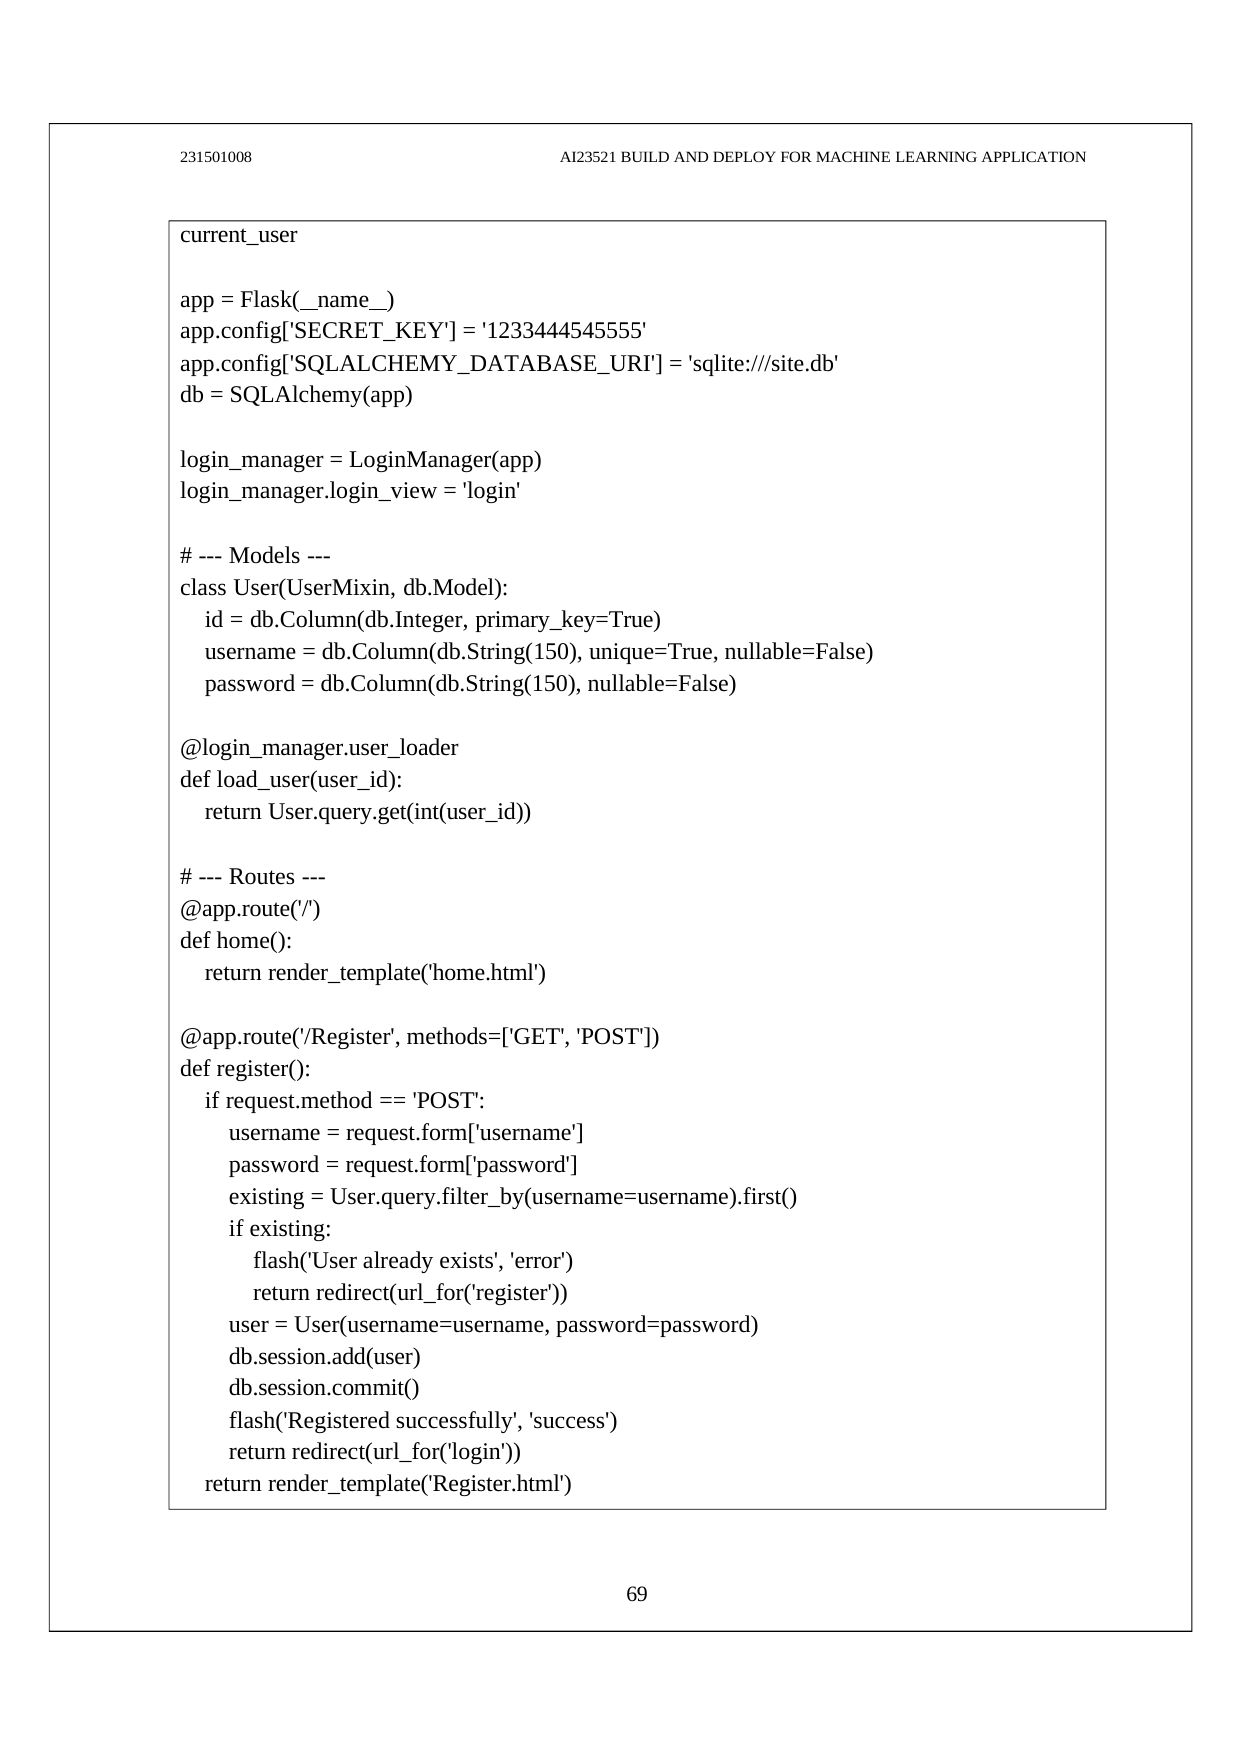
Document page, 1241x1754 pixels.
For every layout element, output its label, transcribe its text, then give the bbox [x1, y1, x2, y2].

text user = User(username=username, password=password) db.session.add(user) [229, 1310, 853, 1369]
text # --- Models --- [180, 541, 1152, 568]
text app.config['SQLALCHEMY_DATABASE_URI'] = 'sqlite:///site.db' db = SQLAlchemy(app) [180, 348, 853, 408]
text existing = User.query.filter_by(username=username).first() if existing: [229, 1182, 810, 1242]
text db.session.commit() [229, 1374, 1152, 1401]
text current_user [180, 220, 1152, 248]
text if request.method == 'POST': [204, 1086, 1152, 1114]
text # --- Routes --- [180, 862, 1152, 889]
text app = Flask( name ) app.config['SECRET_KEY'] = '1233444545555' [180, 284, 669, 344]
text return User.query.get(int(user_id)) [204, 797, 1152, 824]
text @app.route('/') def home(): [180, 894, 348, 953]
text class User(UserMixin, db.Model): [180, 573, 1152, 601]
text @login_manager.user_loader def load_user(user_id): [180, 733, 474, 793]
text return render_template('home.html') [204, 958, 1152, 985]
text login_manager = LoginManager(app) login_manager.login_view = 'login' [180, 445, 598, 504]
text username = request.form['username'] password = request.form['password'] [229, 1118, 598, 1178]
text flash('Registered successfully', 'success') return redirect(url_for('login')) [229, 1406, 635, 1465]
text username = db.Column(db.String(150), unique=True, nullable=False) password = db.Column(db.String(150), nullable=False) [204, 637, 896, 697]
text id = db.Column(db.Integer, primary_key=True) [204, 605, 1152, 633]
text @app.route('/Register', methods=['GET', 'POST']) def register(): [180, 1022, 684, 1082]
text return render_template('Register.html') [204, 1469, 1152, 1497]
text flash('User already exists', 'error') return redirect(url_for('register')) [253, 1246, 598, 1305]
